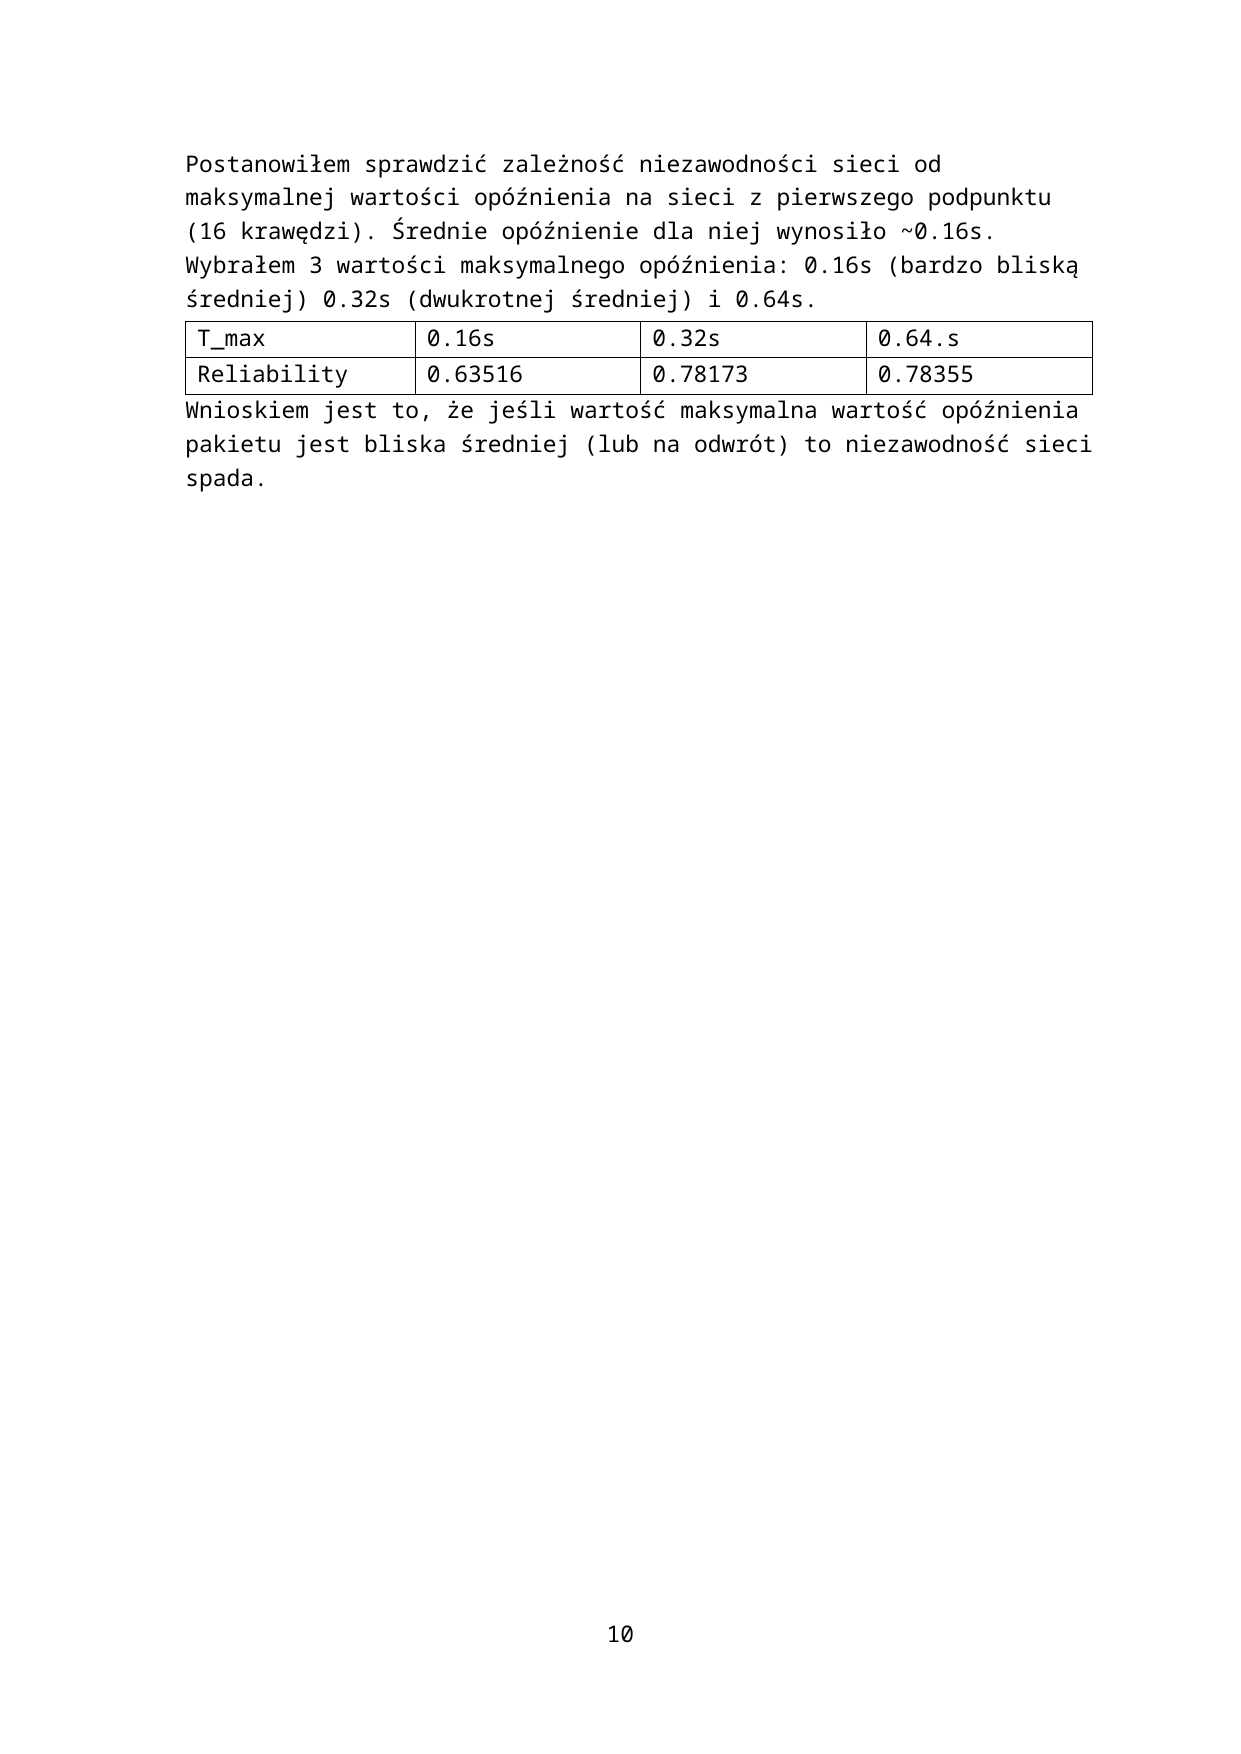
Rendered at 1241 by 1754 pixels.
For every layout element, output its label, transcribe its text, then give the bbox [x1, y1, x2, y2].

table_header 0.64.s [867, 322, 1092, 357]
table_cell 0.63516 [416, 358, 640, 393]
text Postanowiłem sprawdzić zależność niezawodności sieci od maksymalnej wartości opóźnienia na sieci z pierwszego podpunktu (16 krawędzi). Średnie opóźnienie dla niej wynosiło ~0.16s. Wybrałem 3 wartości maksymalnego opóźnienia: 0.16s (bardzo bliską średniej) 0.32s (dwukrotnej średniej) i 0.64s. [185, 148, 1093, 314]
table_cell Reliability [186, 358, 415, 393]
table_cell 0.78355 [867, 358, 1092, 393]
table_header T_max [186, 322, 415, 357]
table_cell 0.78173 [641, 358, 866, 393]
table_header 0.16s [416, 322, 640, 357]
text Wnioskiem jest to, że jeśli wartość maksymalna wartość opóźnienia pakietu jest bliska średniej (lub na odwrót) to niezawodność sieci spada. [185, 395, 1093, 493]
table_header 0.32s [641, 322, 866, 357]
